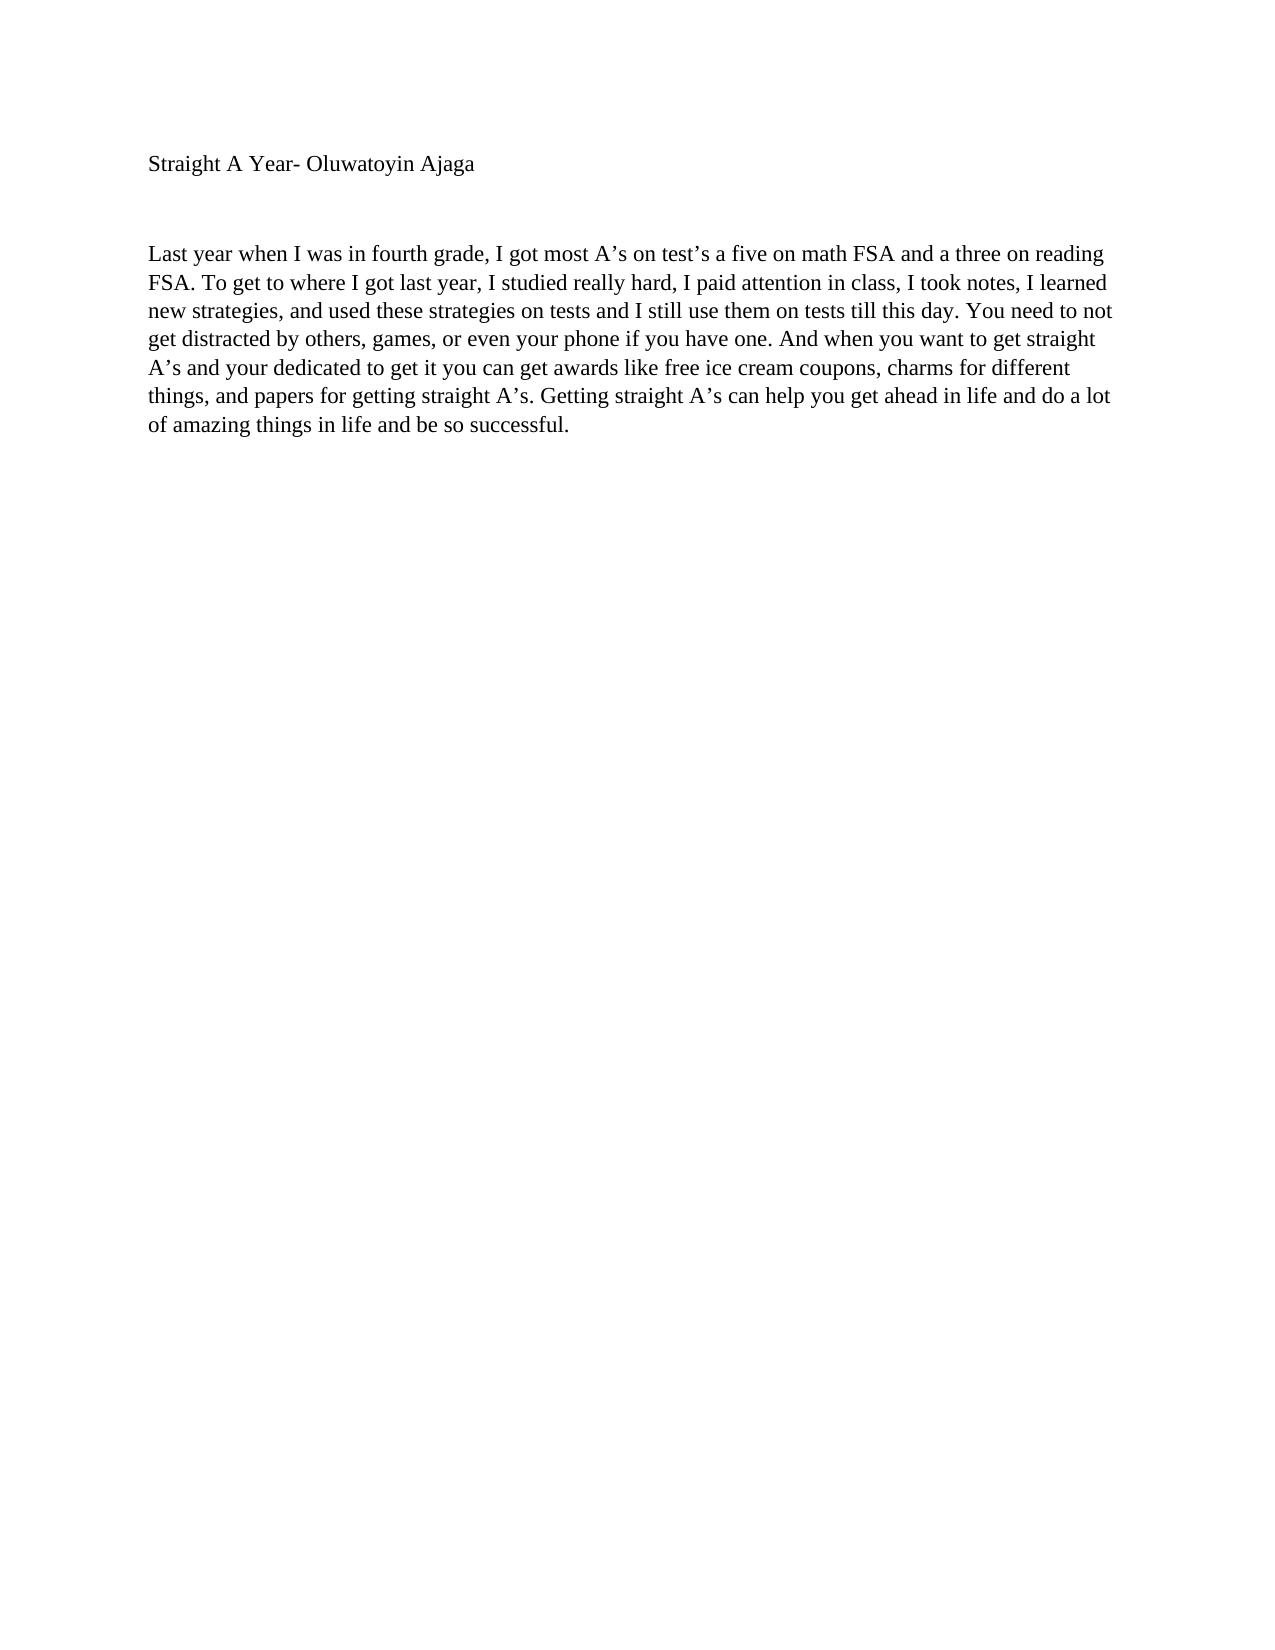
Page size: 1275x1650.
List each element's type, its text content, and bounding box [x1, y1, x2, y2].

text Last year when I was in fourth grade, I got most A’s on test’s a five on math FSA and a three on reading FSA. To get to where I got last year, I studied really hard, I paid attention in class, I took notes, I learned new strategies, and used these strategies on tests and I still use them on tests till this day. You need to not get distracted by others, games, or even your phone if you have one. And when you want to get straight A’s and your dedicated to get it you can get awards like free ice cream coupons, charms for different things, and papers for getting straight A’s. Getting straight A’s can help you get ahead in life and do a lot of amazing things in life and be so successful. [148, 240, 1127, 437]
text Straight A Year- Oluwatoyin Ajaga [148, 150, 1127, 176]
